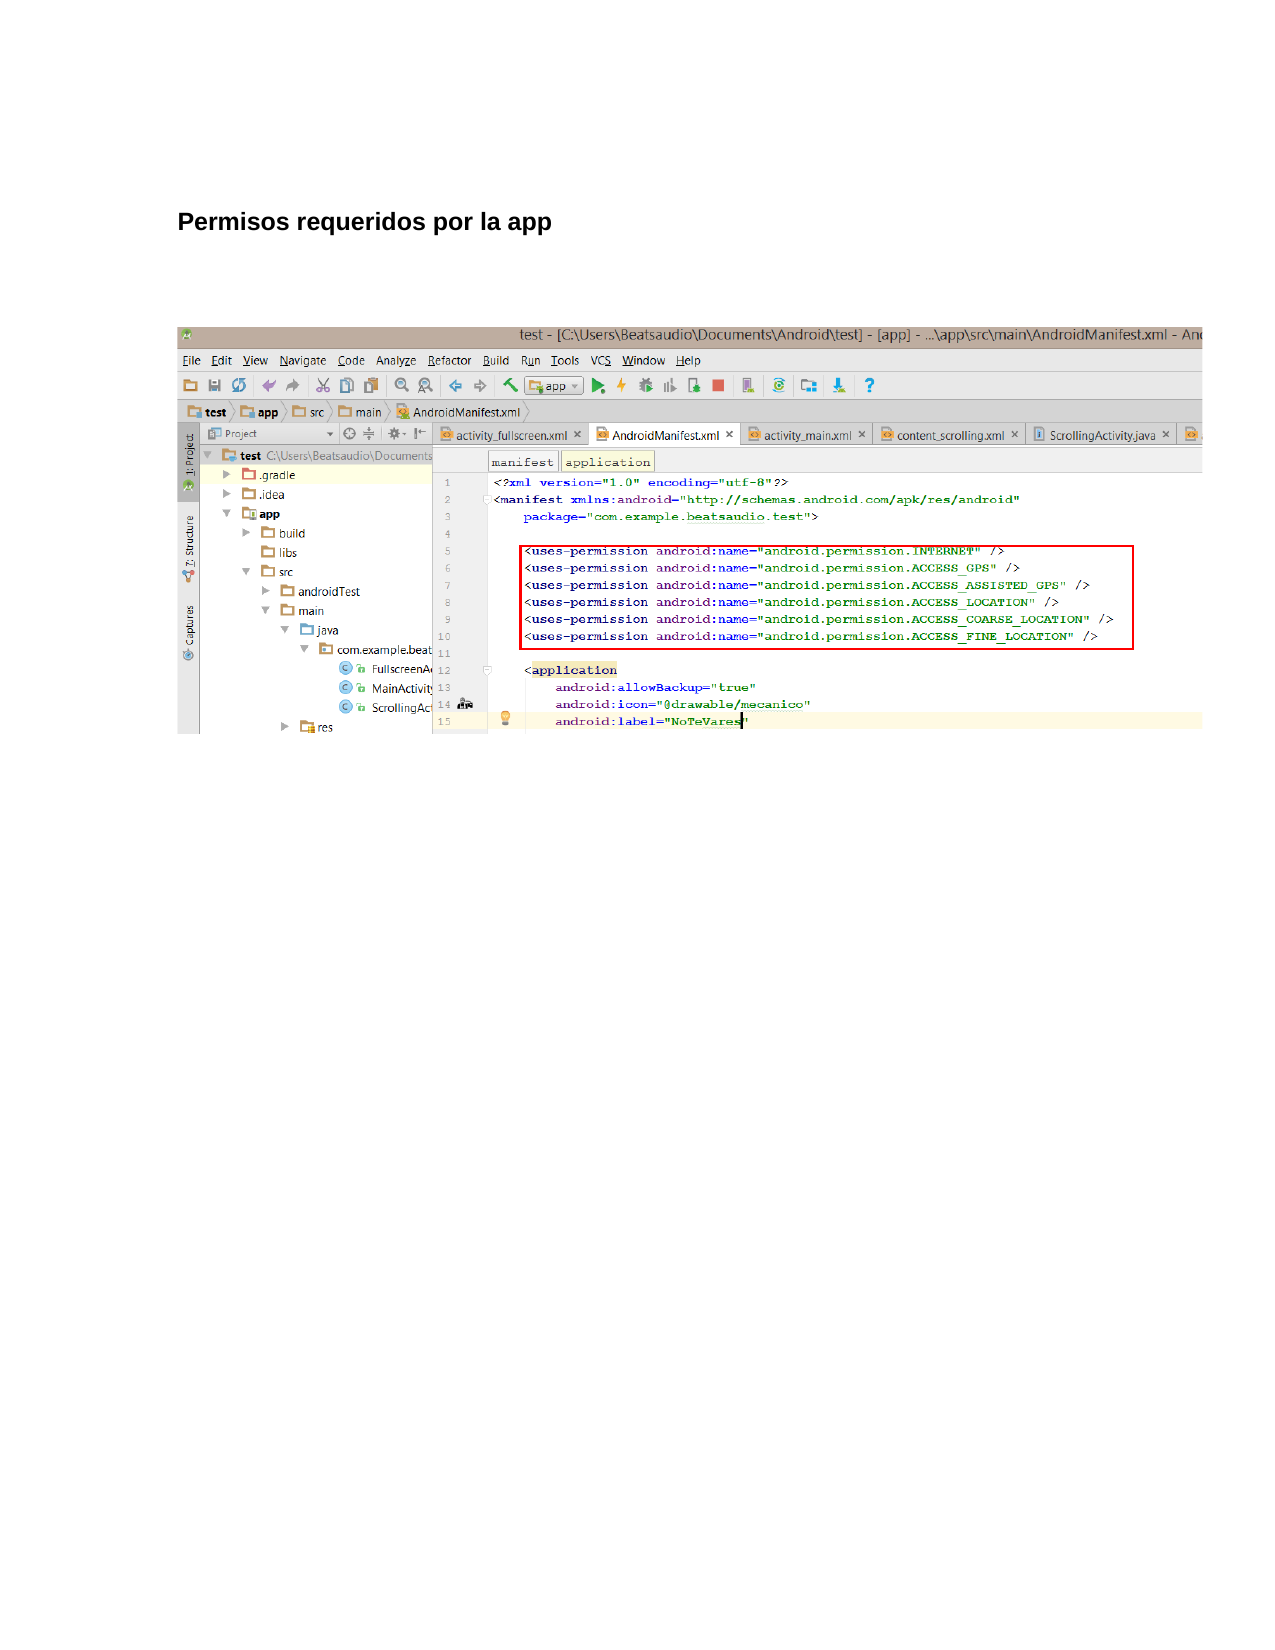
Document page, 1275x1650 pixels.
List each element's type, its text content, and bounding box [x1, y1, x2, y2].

picture [177, 327, 1203, 734]
text Permisos requeridos por la app [177, 207, 1098, 236]
